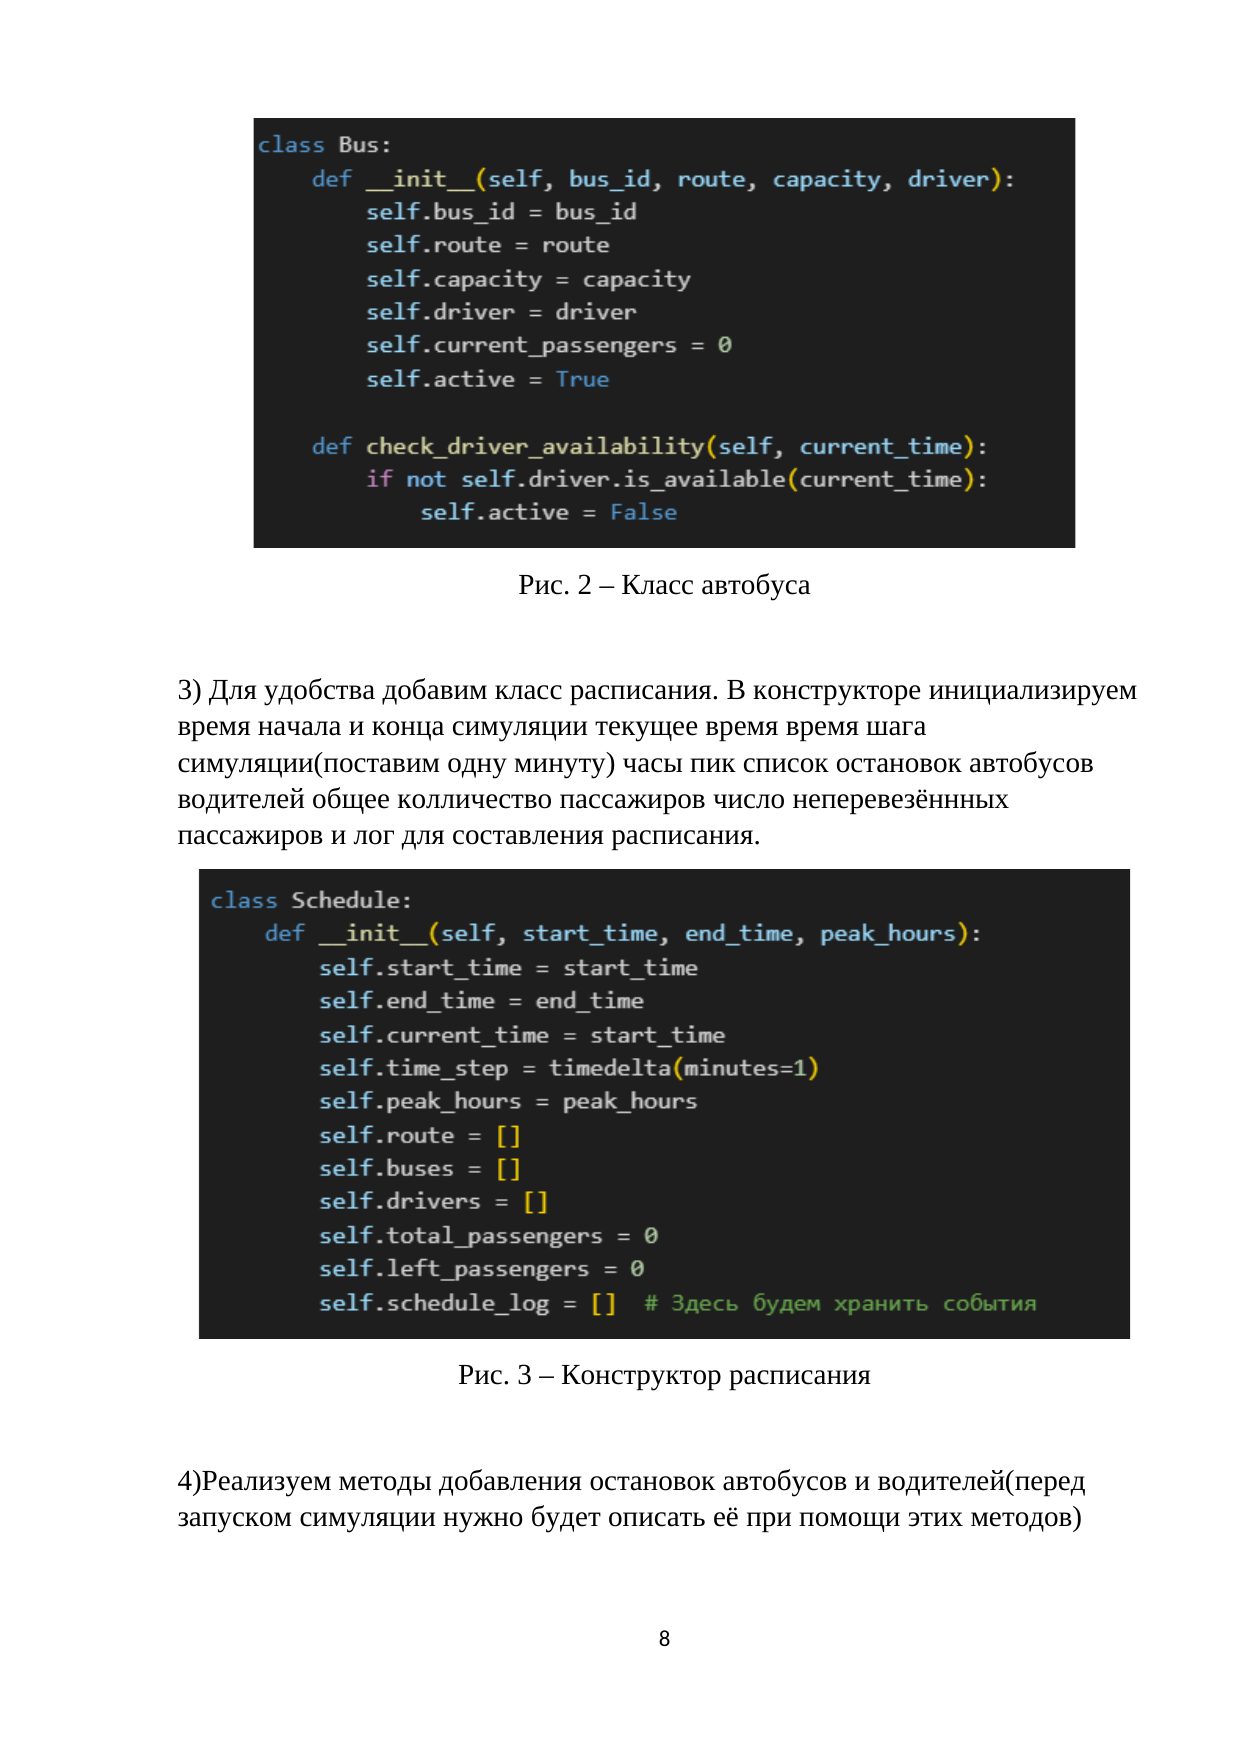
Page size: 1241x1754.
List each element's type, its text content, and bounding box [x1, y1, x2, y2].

text Рис. 3 – Конструктор расписания [177, 1357, 1152, 1391]
picture [198, 869, 1130, 1339]
text Рис. 2 – Класс автобуса [177, 567, 1152, 600]
text 4)Реализуем методы добавления остановок автобусов и водителей(перед запуском симуляции нужно будет описать её при помощи этих методов) [177, 1463, 1152, 1533]
text 3) Для удобства добавим класс расписания. В конструкторе инициализируем время начала и конца симуляции текущее время время шага симуляции(поставим одну минуту) часы пик список остановок автобусов водителей общее колличество пассажиров число неперевезённных пассажиров и лог для составления расписания. [177, 672, 1152, 851]
picture [253, 118, 1076, 548]
